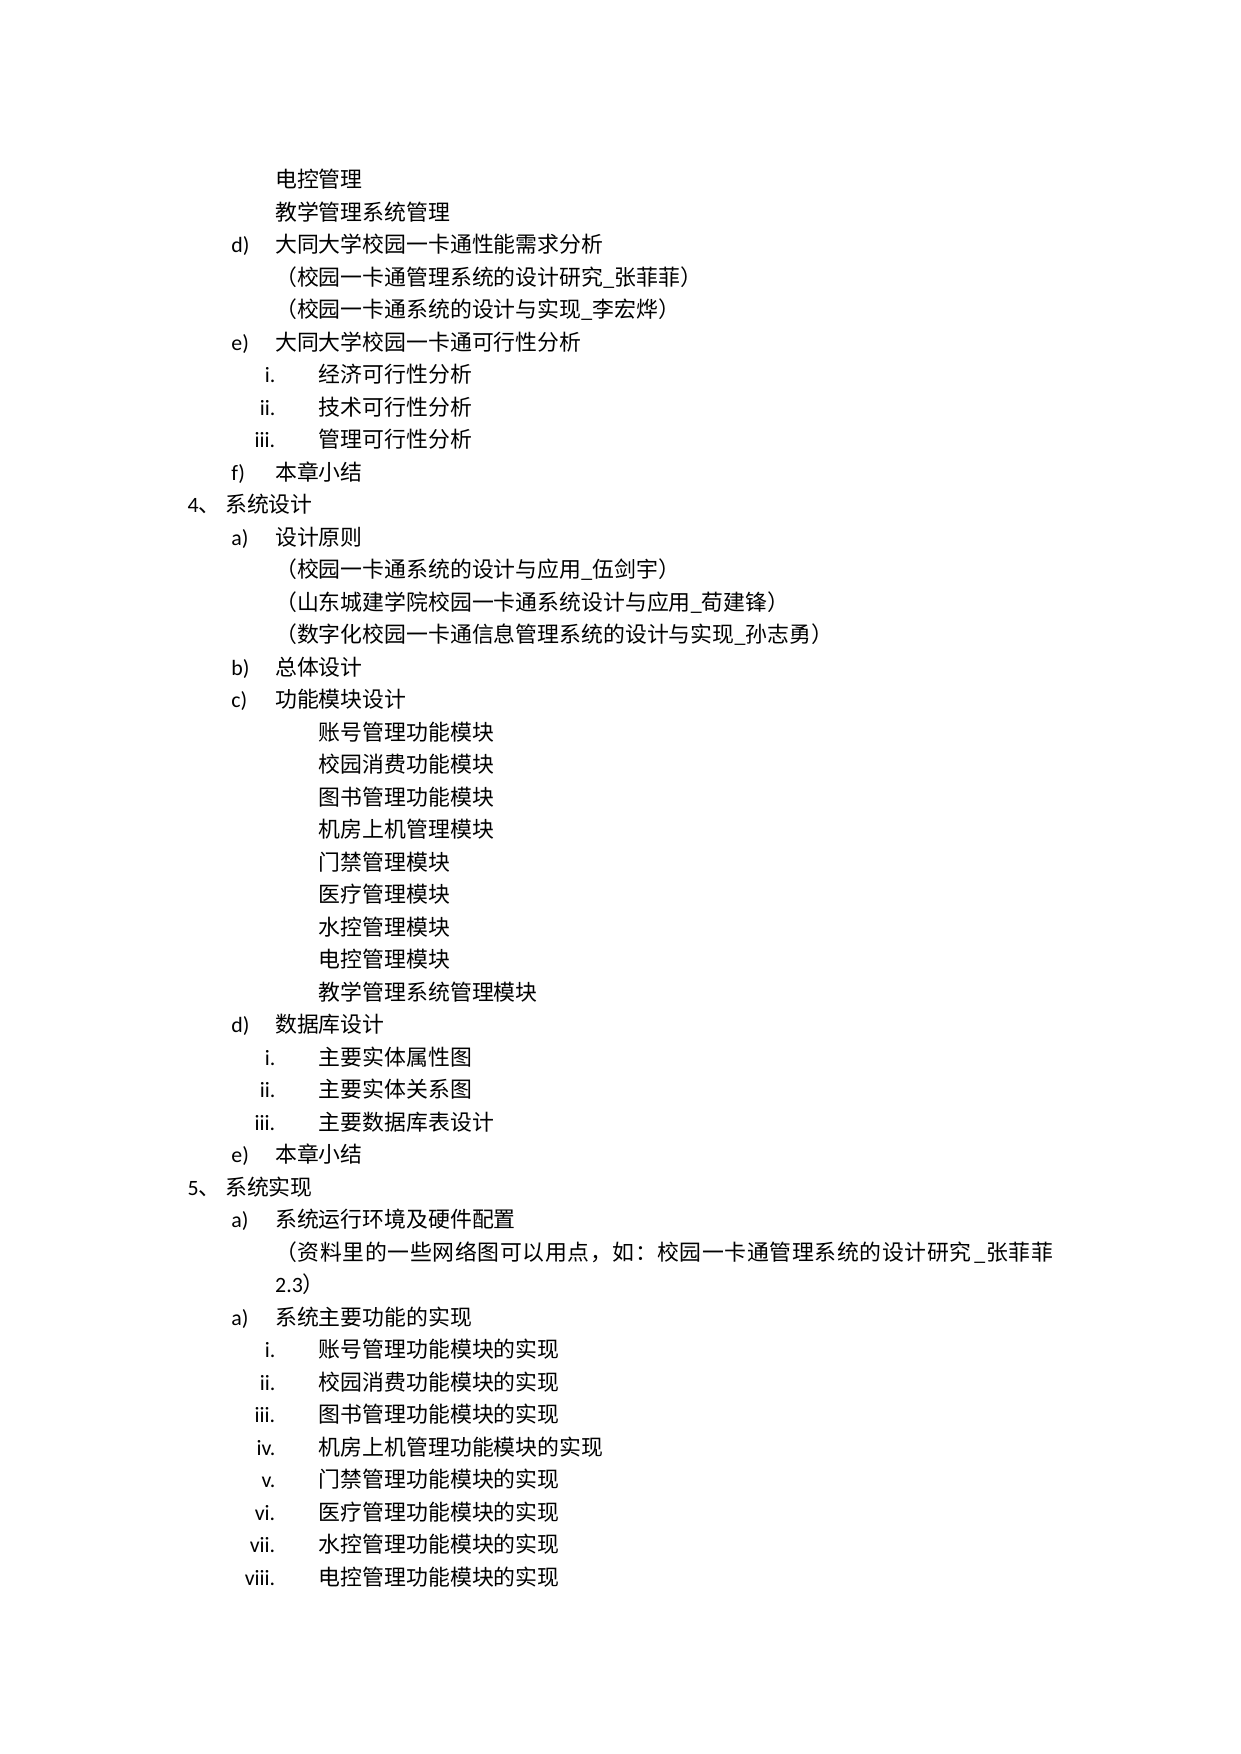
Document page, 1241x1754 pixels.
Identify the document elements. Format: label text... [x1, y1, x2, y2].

list 系统实现 [187, 1169, 1053, 1202]
list 校园消费功能模块的实现 [275, 1364, 1053, 1397]
list 设计原则 [231, 519, 1053, 552]
list 主要实体属性图 [275, 1039, 1053, 1072]
list （山东城建学院校园一卡通系统设计与应用_荀建锋） [275, 584, 1053, 617]
list 门禁管理功能模块的实现 [275, 1462, 1053, 1494]
list 总体设计 [231, 649, 1053, 682]
list 图书管理功能模块的实现 [275, 1397, 1053, 1429]
list 系统设计 [187, 487, 1053, 519]
list 机房上机管理功能模块的实现 [275, 1429, 1053, 1462]
list 系统运行环境及硬件配置 [231, 1202, 1053, 1234]
list 本章小结 [231, 454, 1053, 487]
list 本章小结 [231, 1137, 1053, 1169]
list 电控管理功能模块的实现 [275, 1559, 1053, 1592]
text 医疗管理模块 [275, 877, 1053, 909]
text 教学管理系统管理模块 [187, 974, 1053, 1007]
list 系统主要功能的实现 [231, 1299, 1053, 1332]
text 门禁管理模块 [275, 844, 1053, 877]
list （数字化校园一卡通信息管理系统的设计与实现_孙志勇） [275, 617, 1053, 649]
list 数据库设计 [231, 1007, 1053, 1039]
list 账号管理功能模块的实现 [275, 1332, 1053, 1364]
text 电控管理 [231, 162, 1053, 194]
list 大同大学校园一卡通性能需求分析 [231, 227, 1053, 259]
list 经济可行性分析 [275, 357, 1053, 389]
list （资料里的一些网络图可以用点，如：校园一卡通管理系统的设计研究_张菲菲 2.3） [275, 1234, 1053, 1299]
text （校园一卡通管理系统的设计研究_张菲菲） [187, 259, 1053, 292]
text （校园一卡通系统的设计与实现_李宏烨） [187, 292, 1053, 324]
list 医疗管理功能模块的实现 [275, 1494, 1053, 1527]
list 技术可行性分析 [275, 389, 1053, 422]
list （校园一卡通系统的设计与应用_伍剑宇） [275, 552, 1053, 584]
text 机房上机管理模块 [187, 812, 1053, 844]
text 教学管理系统管理 [187, 194, 1053, 227]
text 电控管理模块 [275, 942, 1053, 974]
text 账号管理功能模块 [187, 714, 1053, 747]
list 主要实体关系图 [275, 1072, 1053, 1104]
list 功能模块设计 [231, 682, 1053, 714]
list 水控管理功能模块的实现 [275, 1527, 1053, 1559]
list 大同大学校园一卡通可行性分析 [231, 324, 1053, 357]
text 校园消费功能模块 [275, 747, 1053, 779]
list 主要数据库表设计 [275, 1104, 1053, 1137]
text 图书管理功能模块 [187, 779, 1053, 812]
text 水控管理模块 [275, 909, 1053, 942]
list 管理可行性分析 [275, 422, 1053, 454]
